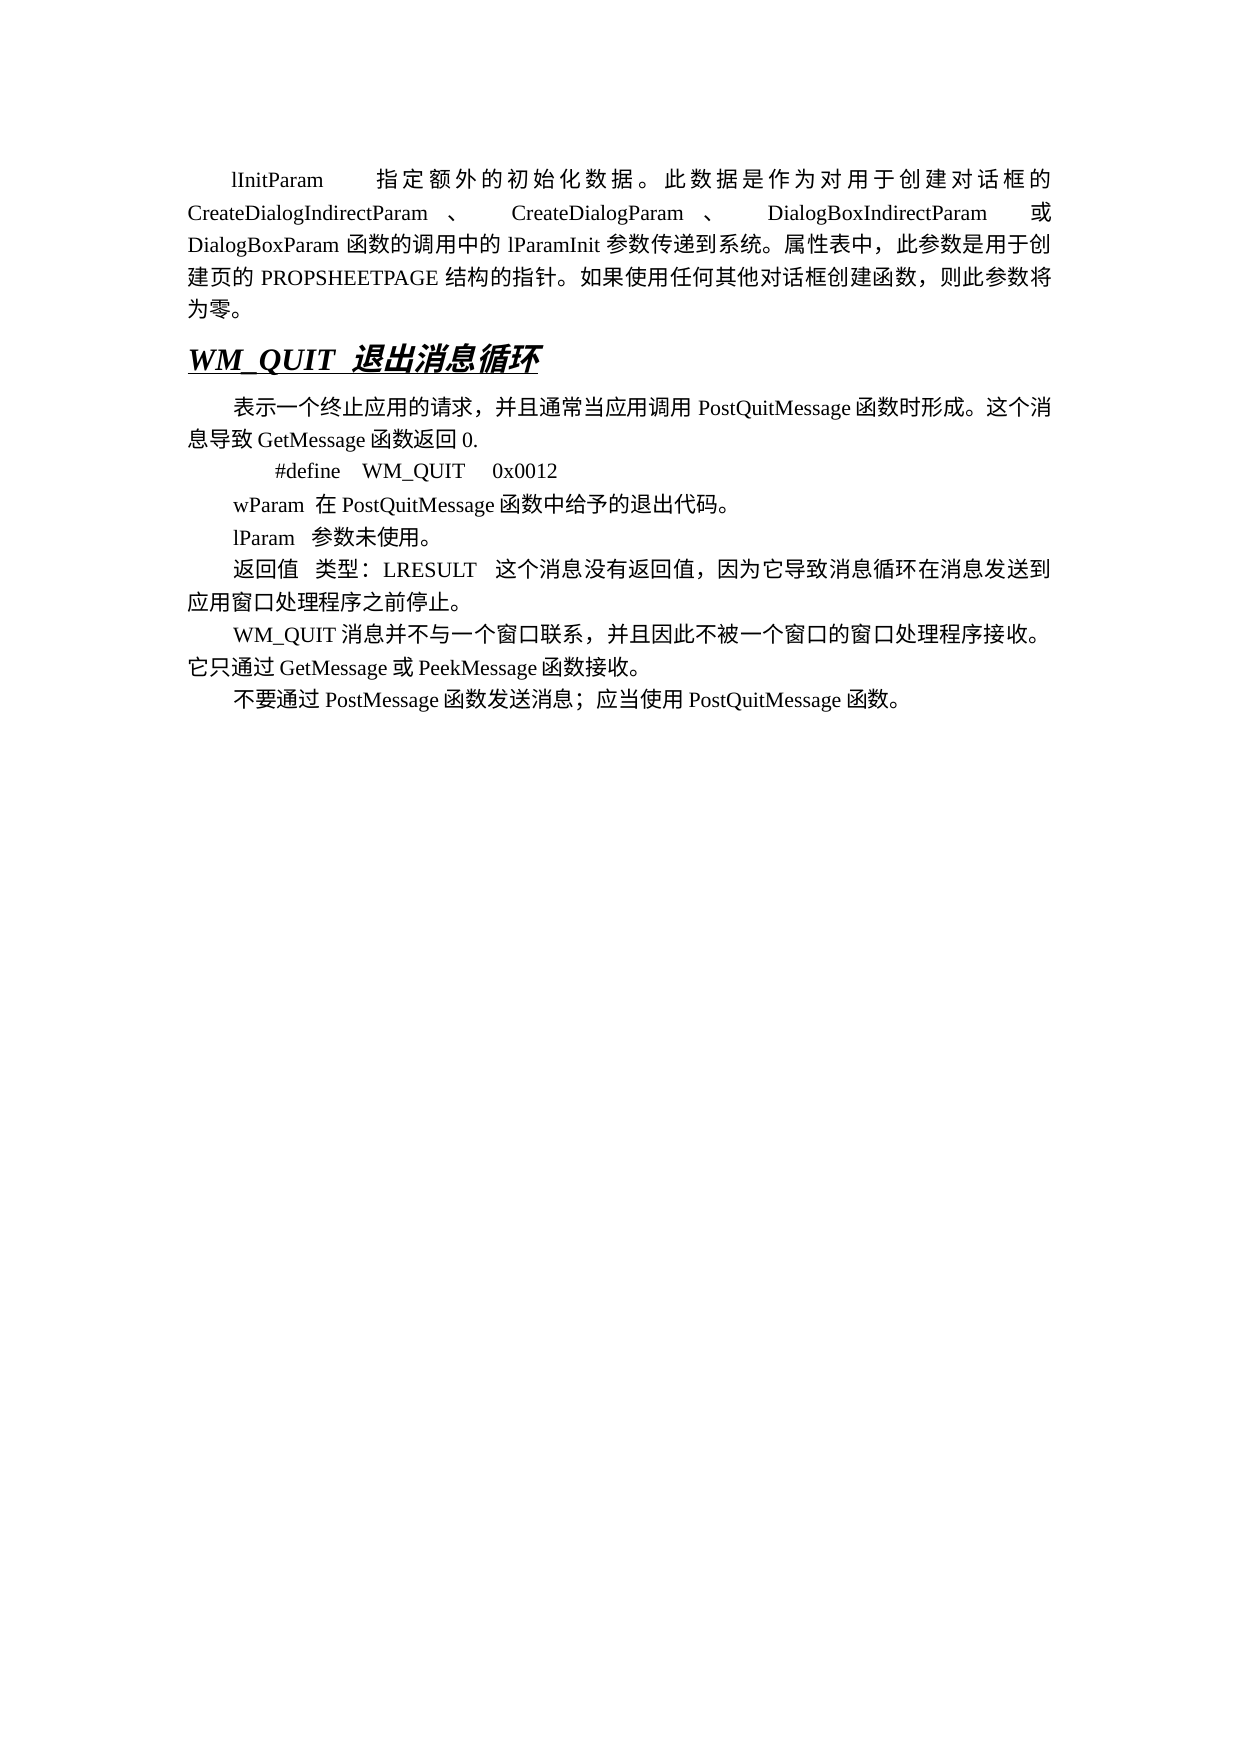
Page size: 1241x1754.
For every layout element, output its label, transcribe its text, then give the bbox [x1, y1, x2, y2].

text 不要通过PostMessage函数发送消息；应当使用PostQuitMessage函数。 [187, 682, 1053, 714]
text WM_QUIT 退出消息循环 [187, 324, 927, 389]
text 返回值 类型：LRESULT 这个消息没有返回值，因为它导致消息循环在消息发送到应用窗口处理程序之前停止。 [187, 552, 1053, 617]
text lParam 参数未使用。 [187, 519, 1053, 552]
text 表示一个终止应用的请求，并且通常当应用调用PostQuitMessage函数时形成。这个消息导致GetMessage函数返回0. [187, 389, 1053, 454]
text wParam 在PostQuitMessage函数中给予的退出代码。 [187, 487, 1053, 519]
text lInitParam 指定额外的初始化数据。此数据是作为对用于创建对话框的 CreateDialogIndirectParam、 CreateDialogParam、 DialogBoxIndirectParam 或 DialogBoxParam 函数的调用中的 lParamInit 参数传递到系统。属性表中，此参数是用于创建页的 PROPSHEETPAGE 结构的指针。如果使用任何其他对话框创建函数，则此参数将为零。 [187, 162, 1053, 324]
text #define WM_QUIT 0x0012 [187, 454, 1053, 487]
text WM_QUIT消息并不与一个窗口联系，并且因此不被一个窗口的窗口处理程序接收。它只通过GetMessage或PeekMessage函数接收。 [187, 617, 1053, 682]
